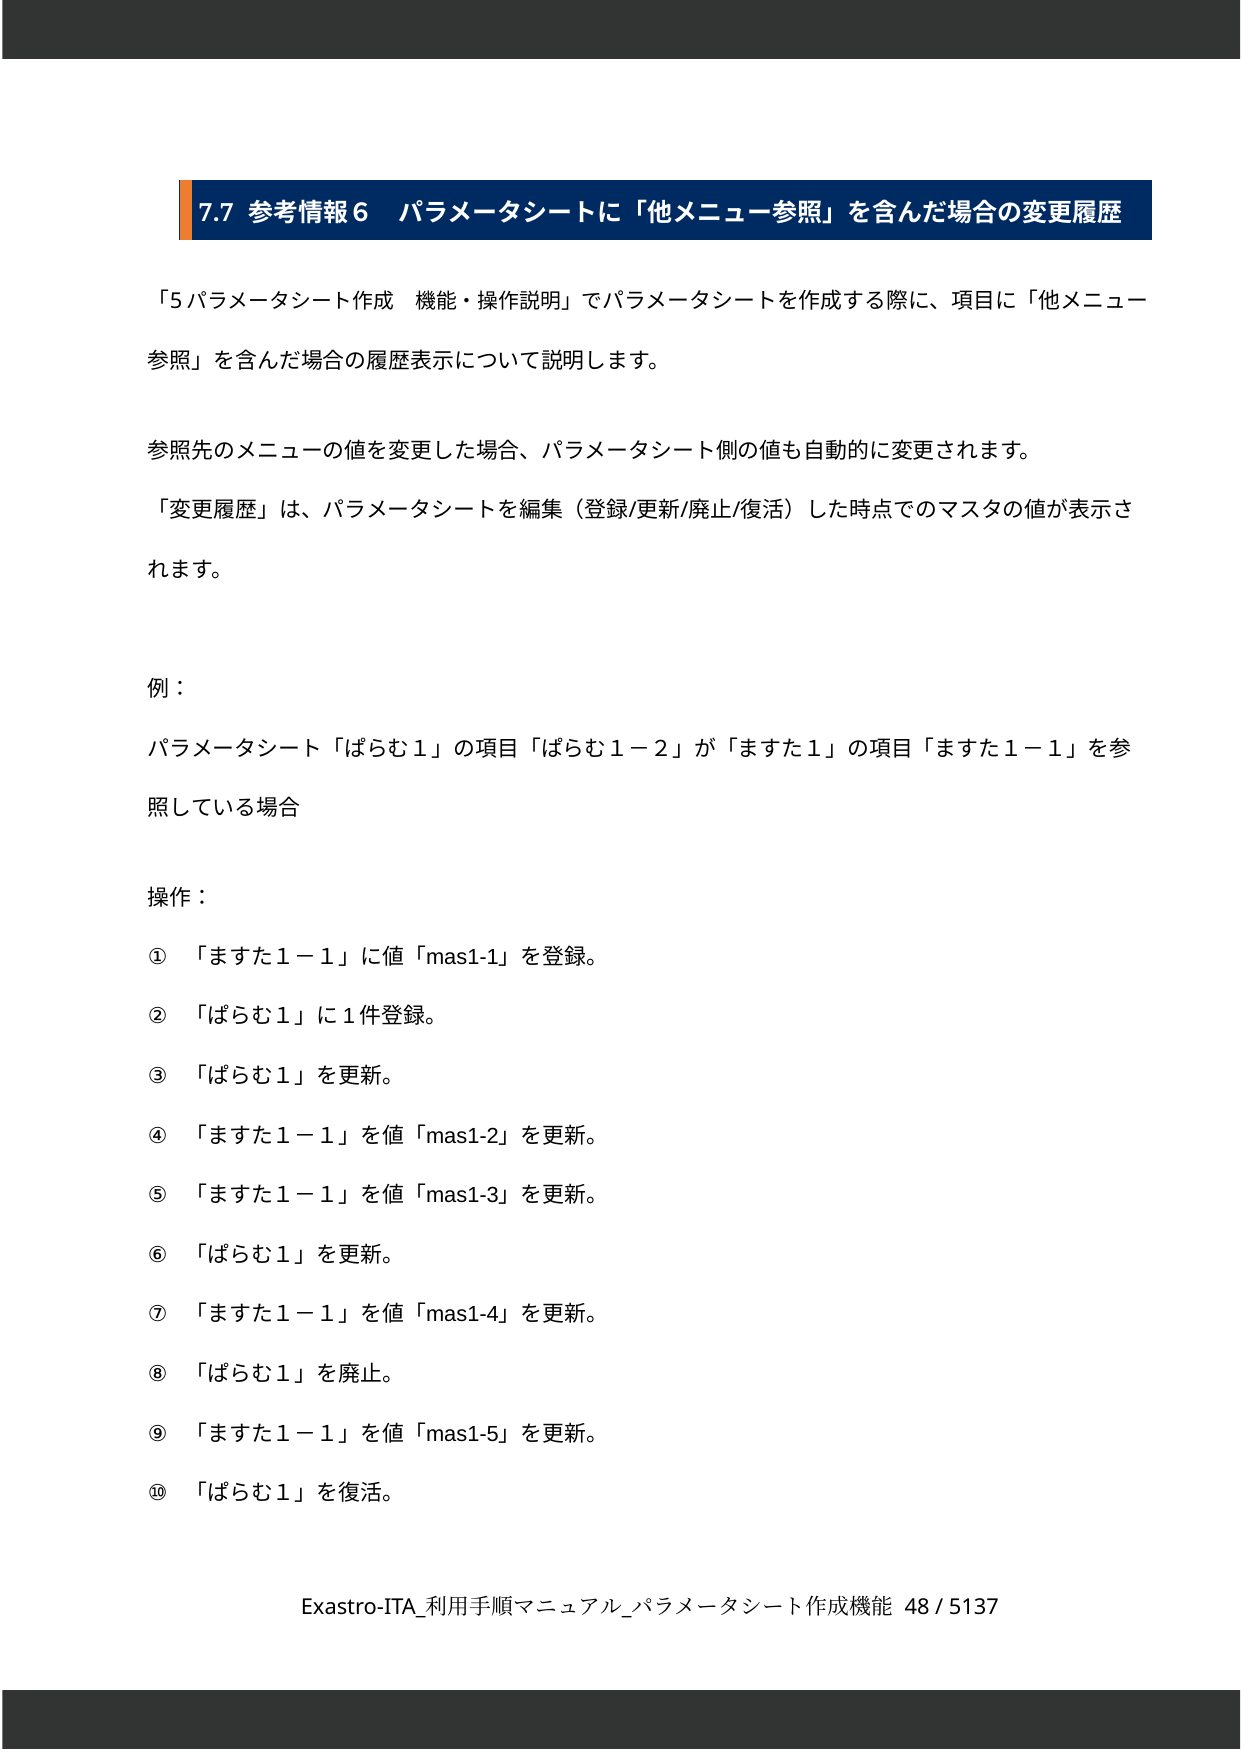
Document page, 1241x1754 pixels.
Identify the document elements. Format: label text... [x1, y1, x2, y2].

subtitle 参考情報６ パラメータシートに「他メニュー参照」を含んだ場合の変更履歴 [192, 180, 1152, 240]
list 「ぱらむ１」を更新。 [148, 1044, 1152, 1104]
picture [2, 0, 1241, 59]
list 「ぱらむ１」を復活。 [148, 1461, 1152, 1521]
text パラメータシート「ぱらむ１」の項目「ぱらむ１－２」が「ますた１」の項目「ますた１－１」を参照している場合 [148, 717, 1152, 836]
list 「ぱらむ１」に1件登録。 [148, 985, 1152, 1044]
list 「ますた１－１」を値「mas1-2」を更新。 [148, 1104, 1152, 1163]
list 「ますた１－１」を値「mas1-5」を更新。 [148, 1402, 1152, 1461]
list 「ますた１－１」を値「mas1-3」を更新。 [148, 1163, 1152, 1223]
text 「変更履歴」は、パラメータシートを編集（登録/更新/廃止/復活）した時点でのマスタの値が表示されます。 [148, 478, 1152, 597]
list 「ぱらむ１」を更新。 [148, 1223, 1152, 1283]
list 「ますた１－１」に値「mas1-1」を登録。 [148, 925, 1152, 985]
text 「5パラメータシート作成 機能・操作説明」でパラメータシートを作成する際に、項目に「他メニュー参照」を含んだ場合の履歴表示について説明します。 [148, 270, 1152, 389]
text 例： [148, 657, 1152, 717]
list 「ぱらむ１」を廃止。 [148, 1342, 1152, 1402]
list 「ますた１－１」を値「mas1-4」を更新。 [148, 1283, 1152, 1342]
picture [2, 1690, 1241, 1749]
text 操作： [148, 866, 1152, 925]
text 参照先のメニューの値を変更した場合、パラメータシート側の値も自動的に変更されます。 [148, 419, 1152, 478]
